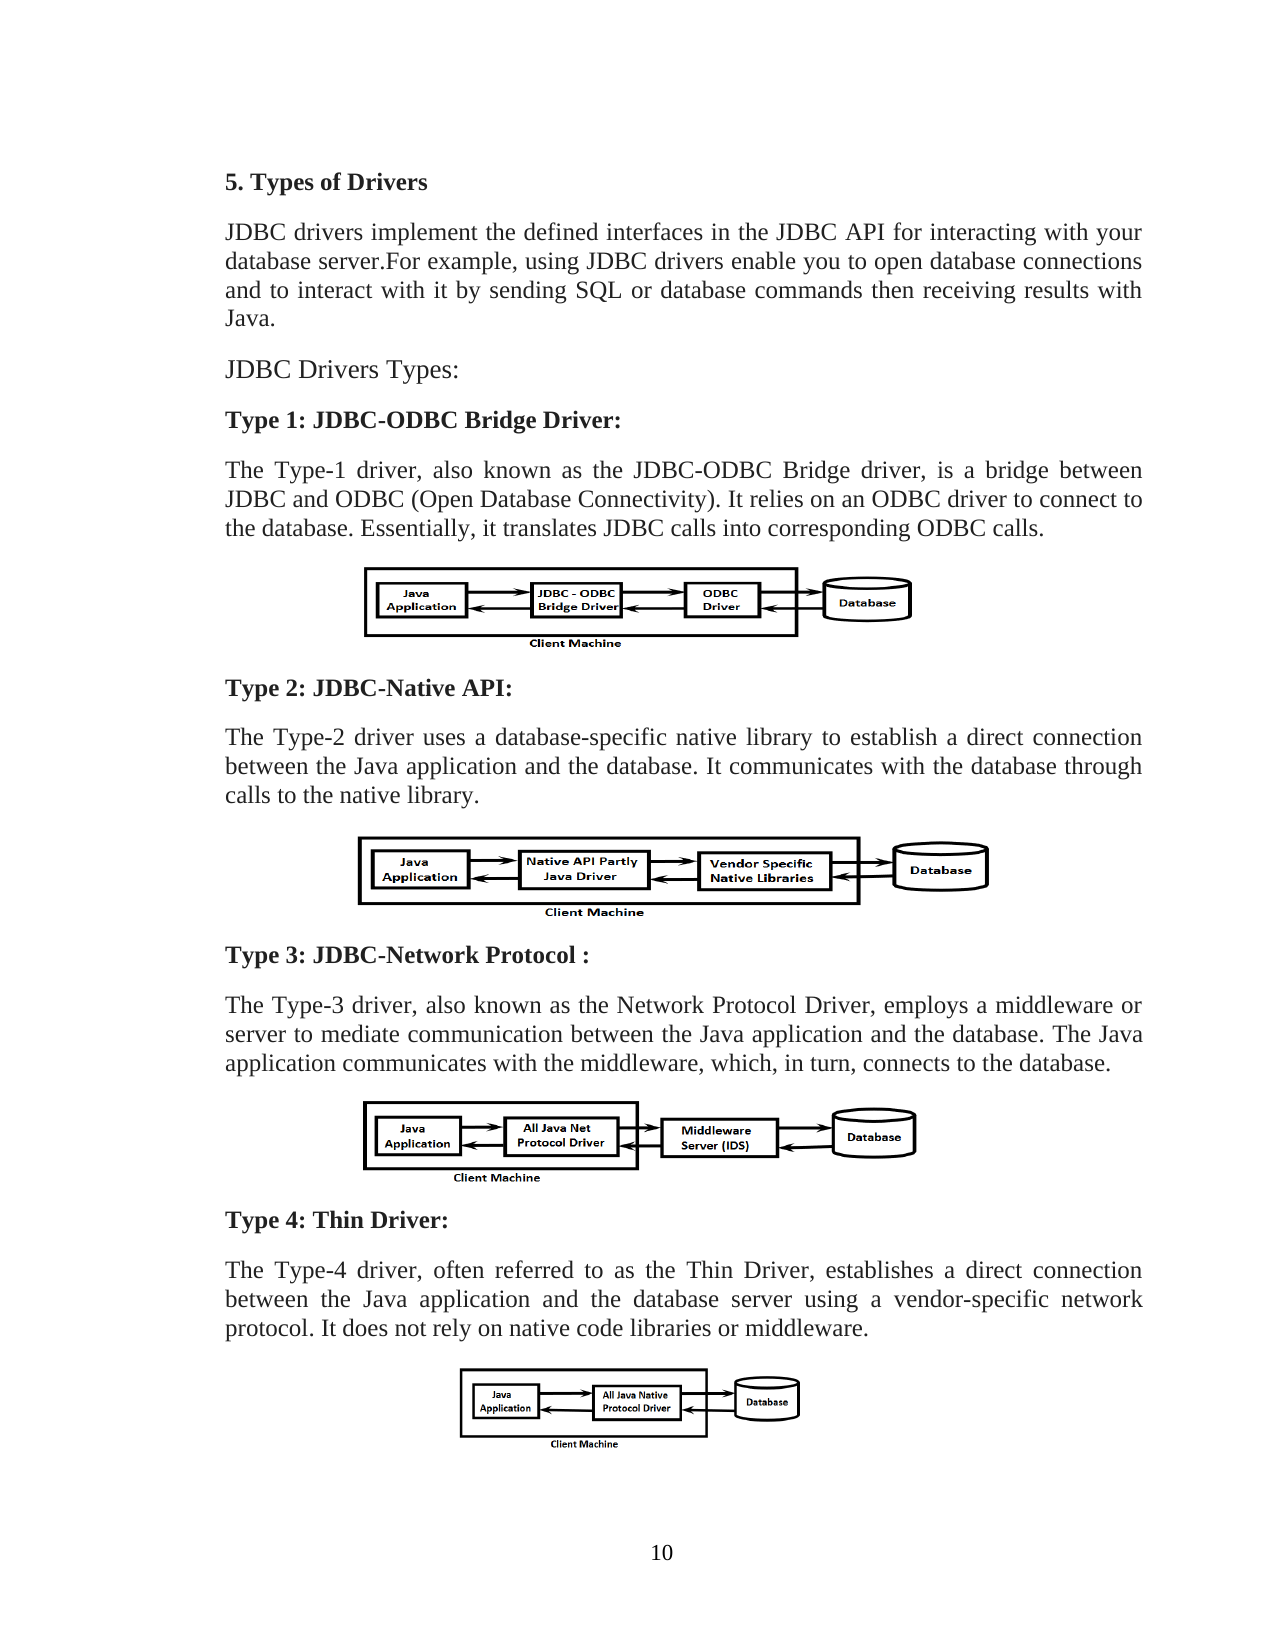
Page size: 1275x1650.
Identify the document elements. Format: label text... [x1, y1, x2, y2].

text Type 1: JDBC-ODBC Bridge Driver: [225, 406, 1144, 434]
text The Type-2 driver uses a database-specific native library to establish a direct connection between the Java application and the database. It communicates with the database through calls to the native library. [225, 722, 1144, 809]
text Type 2: JDBC-Native API: [225, 673, 1144, 701]
text JDBC drivers implement the defined interfaces in the JDBC API for interacting with your database server.For example, using JDBC drivers enable you to open database connections and to interact with it by sending SQL or database commands then receiving results with Java. [225, 217, 1144, 332]
text The Type-3 driver, also known as the Network Protocol Driver, employs a middleware or server to mediate communication between the Java application and the database. The Java application communicates with the middleware, which, in turn, connects to the database. [225, 990, 1144, 1077]
picture [350, 829, 1003, 920]
picture [350, 562, 933, 652]
picture [450, 1363, 820, 1452]
text JDBC Drivers Types: [225, 353, 1144, 384]
picture [356, 1097, 924, 1185]
text The Type-1 driver, also known as the JDBC-ODBC Bridge driver, is a bridge between JDBC and ODBC (Open Database Connectivity). It relies on an ODBC driver to connect to the database. Essentially, it translates JDBC calls into corresponding ODBC calls. [225, 455, 1144, 542]
text Type 3: JDBC-Network Protocol : [225, 940, 1144, 969]
text The Type-4 driver, often referred to as the Thin Driver, establishes a direct connection between the Java application and the database server using a vendor-specific network protocol. It does not rely on native code libraries or middleware. [225, 1256, 1144, 1342]
text Type 4: Thin Driver: [225, 1206, 1144, 1234]
subtitle 5. Types of Drivers [187, 167, 1156, 196]
